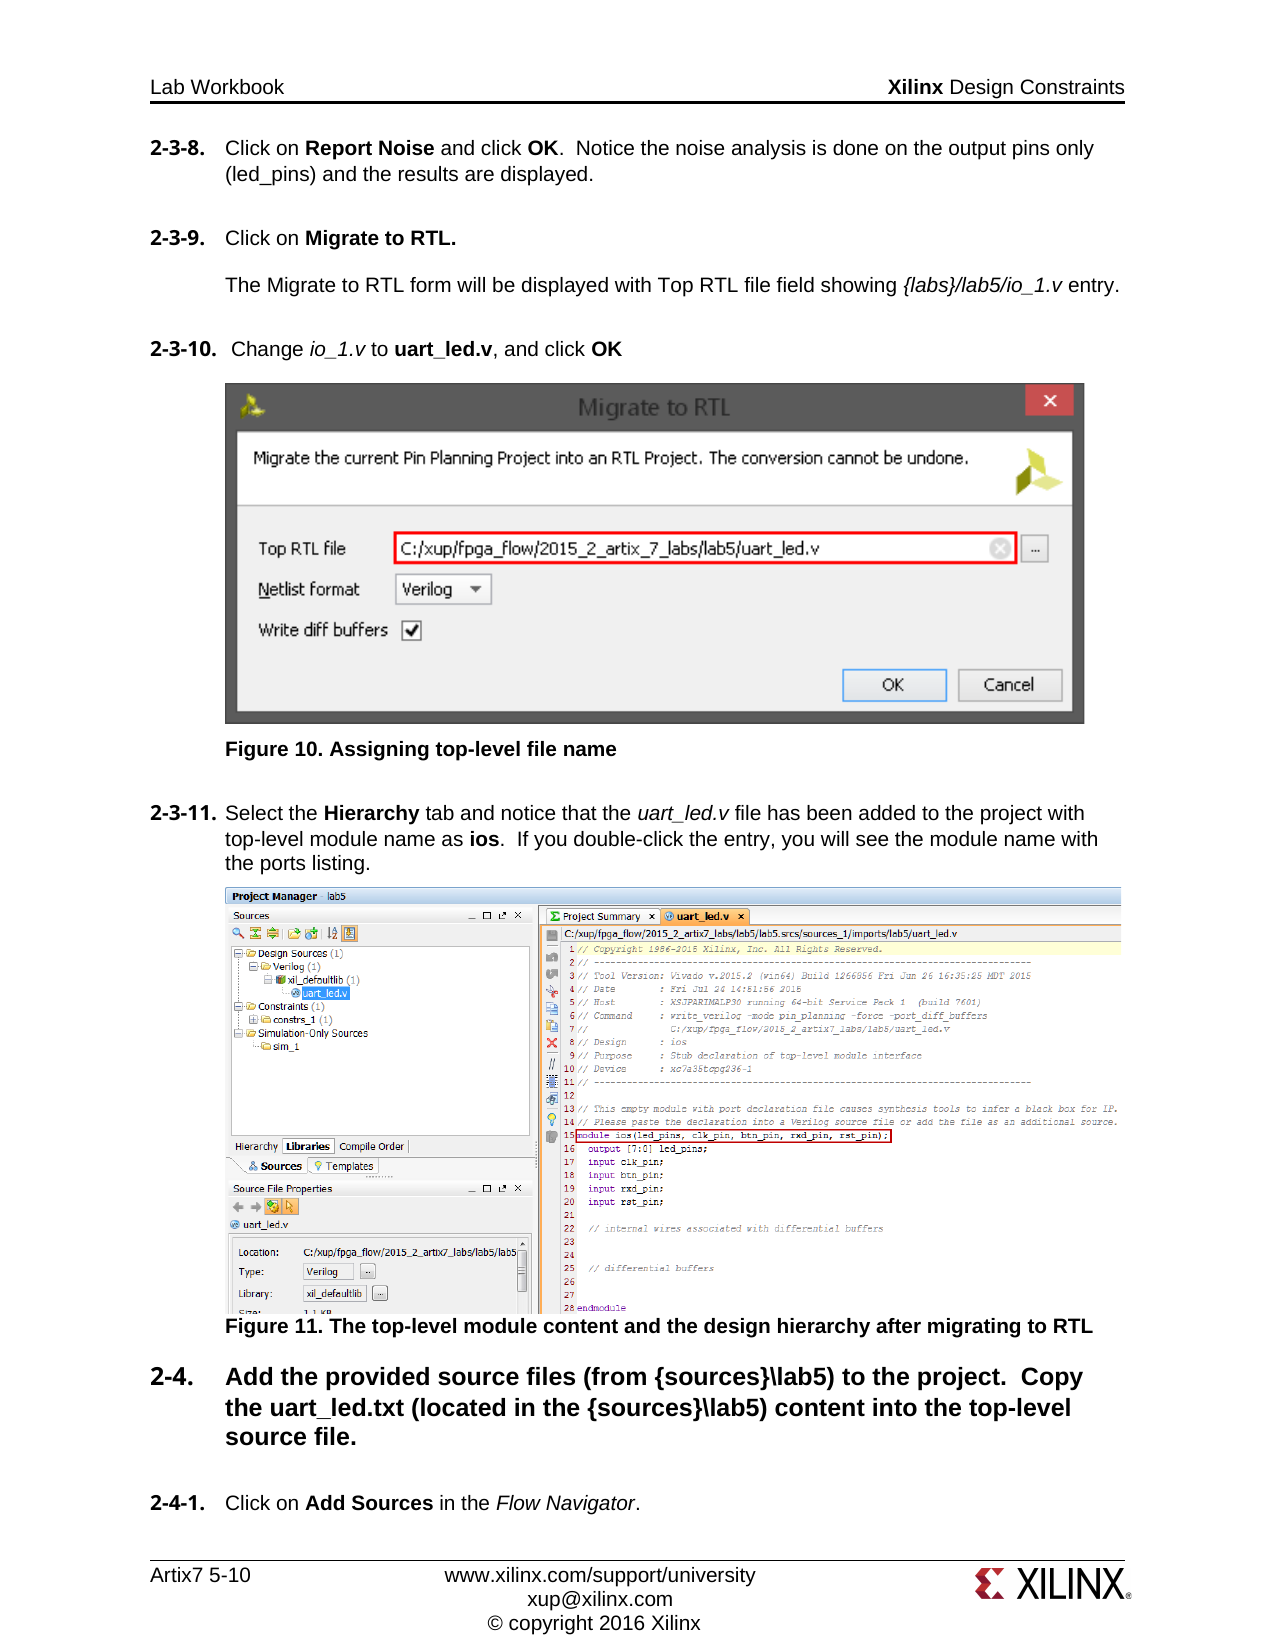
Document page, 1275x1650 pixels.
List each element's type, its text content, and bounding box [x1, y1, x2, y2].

picture [225, 886, 1122, 1314]
picture [225, 383, 1085, 724]
text Click on Report Noise and click OK. Notice the noise analysis is done on the output pins only (led_pins) and the results are displayed. [150, 133, 1125, 186]
text Click on Add Sources in the Flow Navigator. [150, 1488, 1125, 1516]
text Change io_1.v to uart_led.v, and click OK [150, 334, 1125, 363]
text Click on Migrate to RTL. [150, 223, 1125, 252]
text Select the Hierarchy tab and notice that the uart_led.v file has been added to the project with top-level module name as ios. If you double-click the entry, you will see the module name with the ports listing. [150, 798, 1125, 874]
text The Migrate to RTL form will be displayed with Top RTL file field showing {labs}/lab5/io_1.v entry. [225, 273, 1125, 297]
picture [975, 1568, 1132, 1599]
text Figure 10. Assigning top-level file name [225, 737, 1125, 761]
text Add the provided source files (from {sources}\lab5) to the project. Copy the uart_led.txt (located in the {sources}\lab5) content into the top-level source file. [150, 1359, 1125, 1450]
